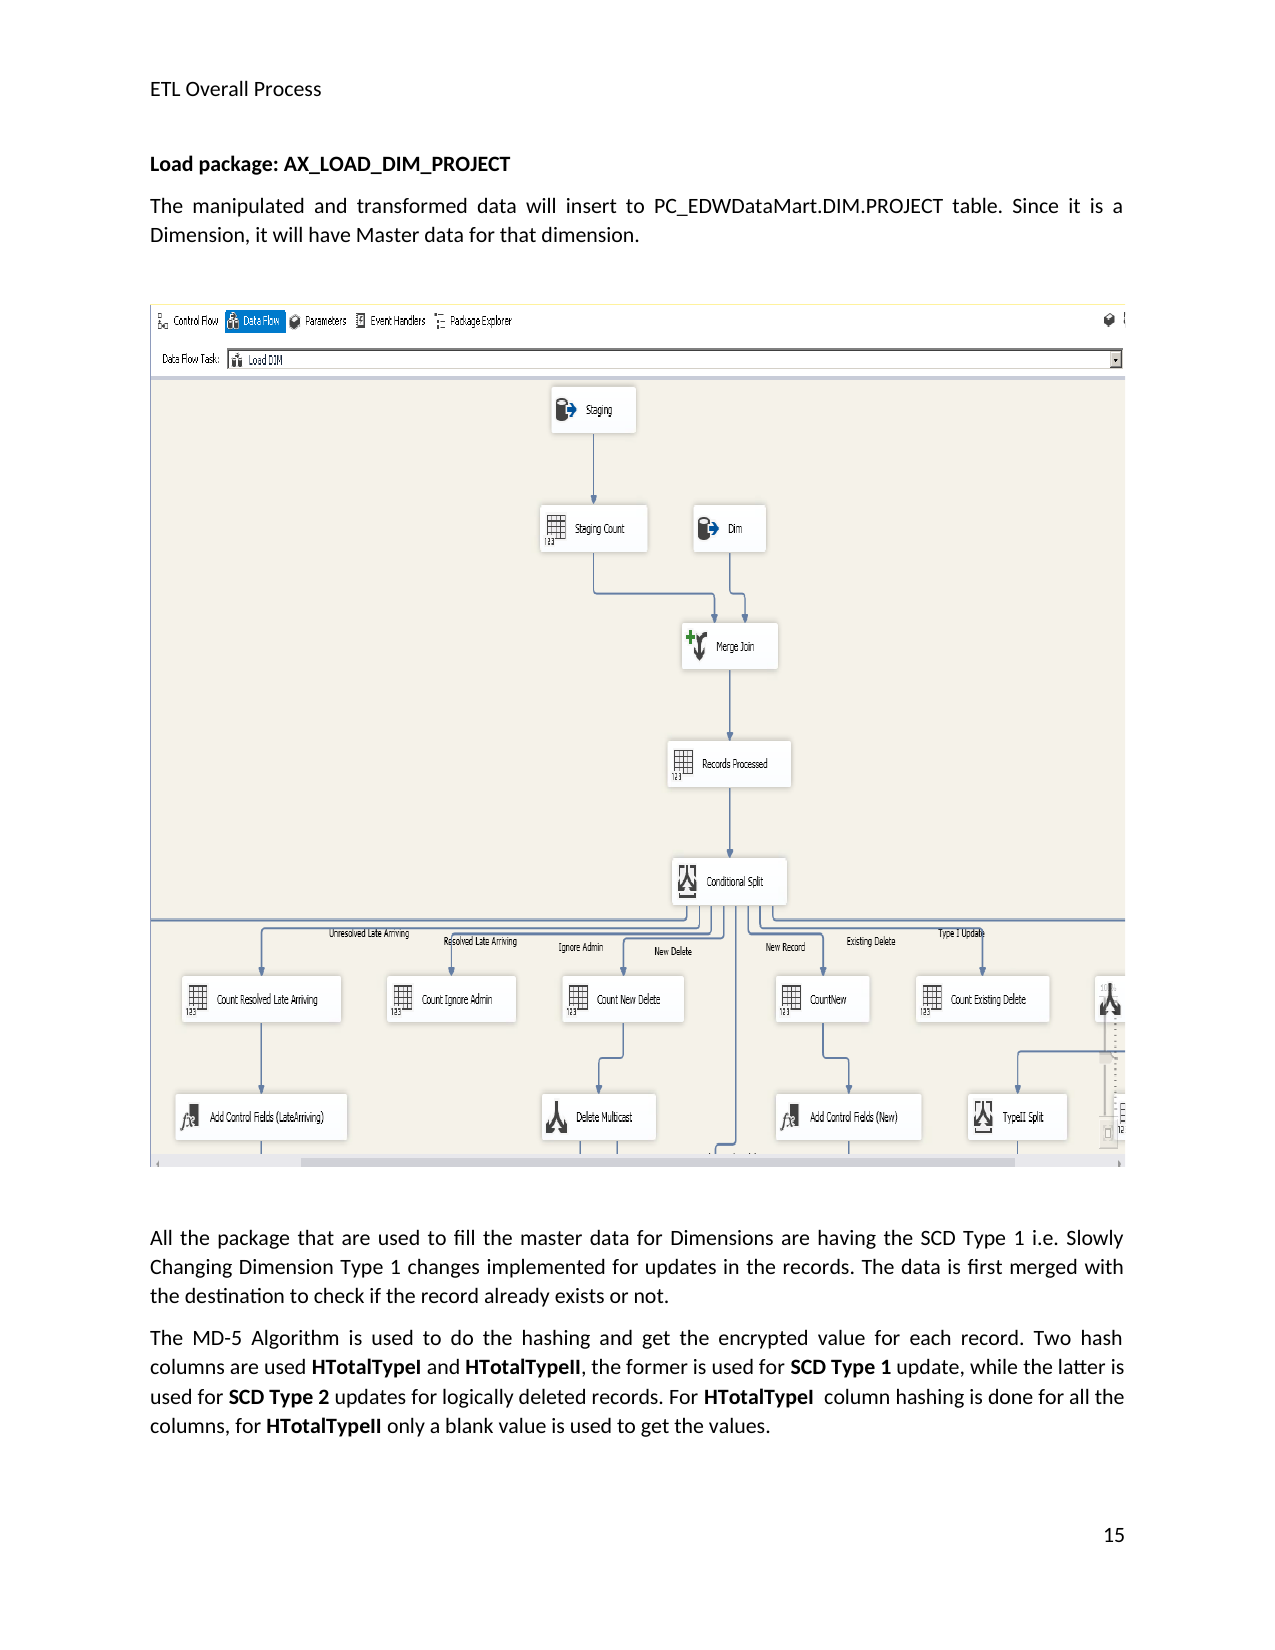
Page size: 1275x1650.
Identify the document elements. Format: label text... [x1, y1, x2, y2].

text All the package that are used to fill the master data for Dimensions are having the SCD Type 1 i.e. Slowly Changing Dimension Type 1 changes implemented for updates in the records. The data is first merged with the destination to check if the record already exists or not. [150, 1224, 1125, 1309]
text Load package: AX_LOAD_DIM_PROJECT [150, 150, 1125, 177]
picture [150, 304, 1125, 1167]
text The MD-5 Algorithm is used to do the hashing and get the encrypted value for each record. Two hash columns are used HTotalTypeI and HTotalTypeII, the former is used for SCD Type 1 update, while the latter is used for SCD Type 2 updates for logically deleted records. For HTotalTypeI column hashing is done for all the columns, for HTotalTypeII only a blank value is used to get the values. [150, 1324, 1125, 1439]
text The manipulated and transformed data will insert to PC_EDWDataMart.DIM.PROJECT table. Since it is a Dimension, it will have Master data for that dimension. [150, 192, 1125, 248]
